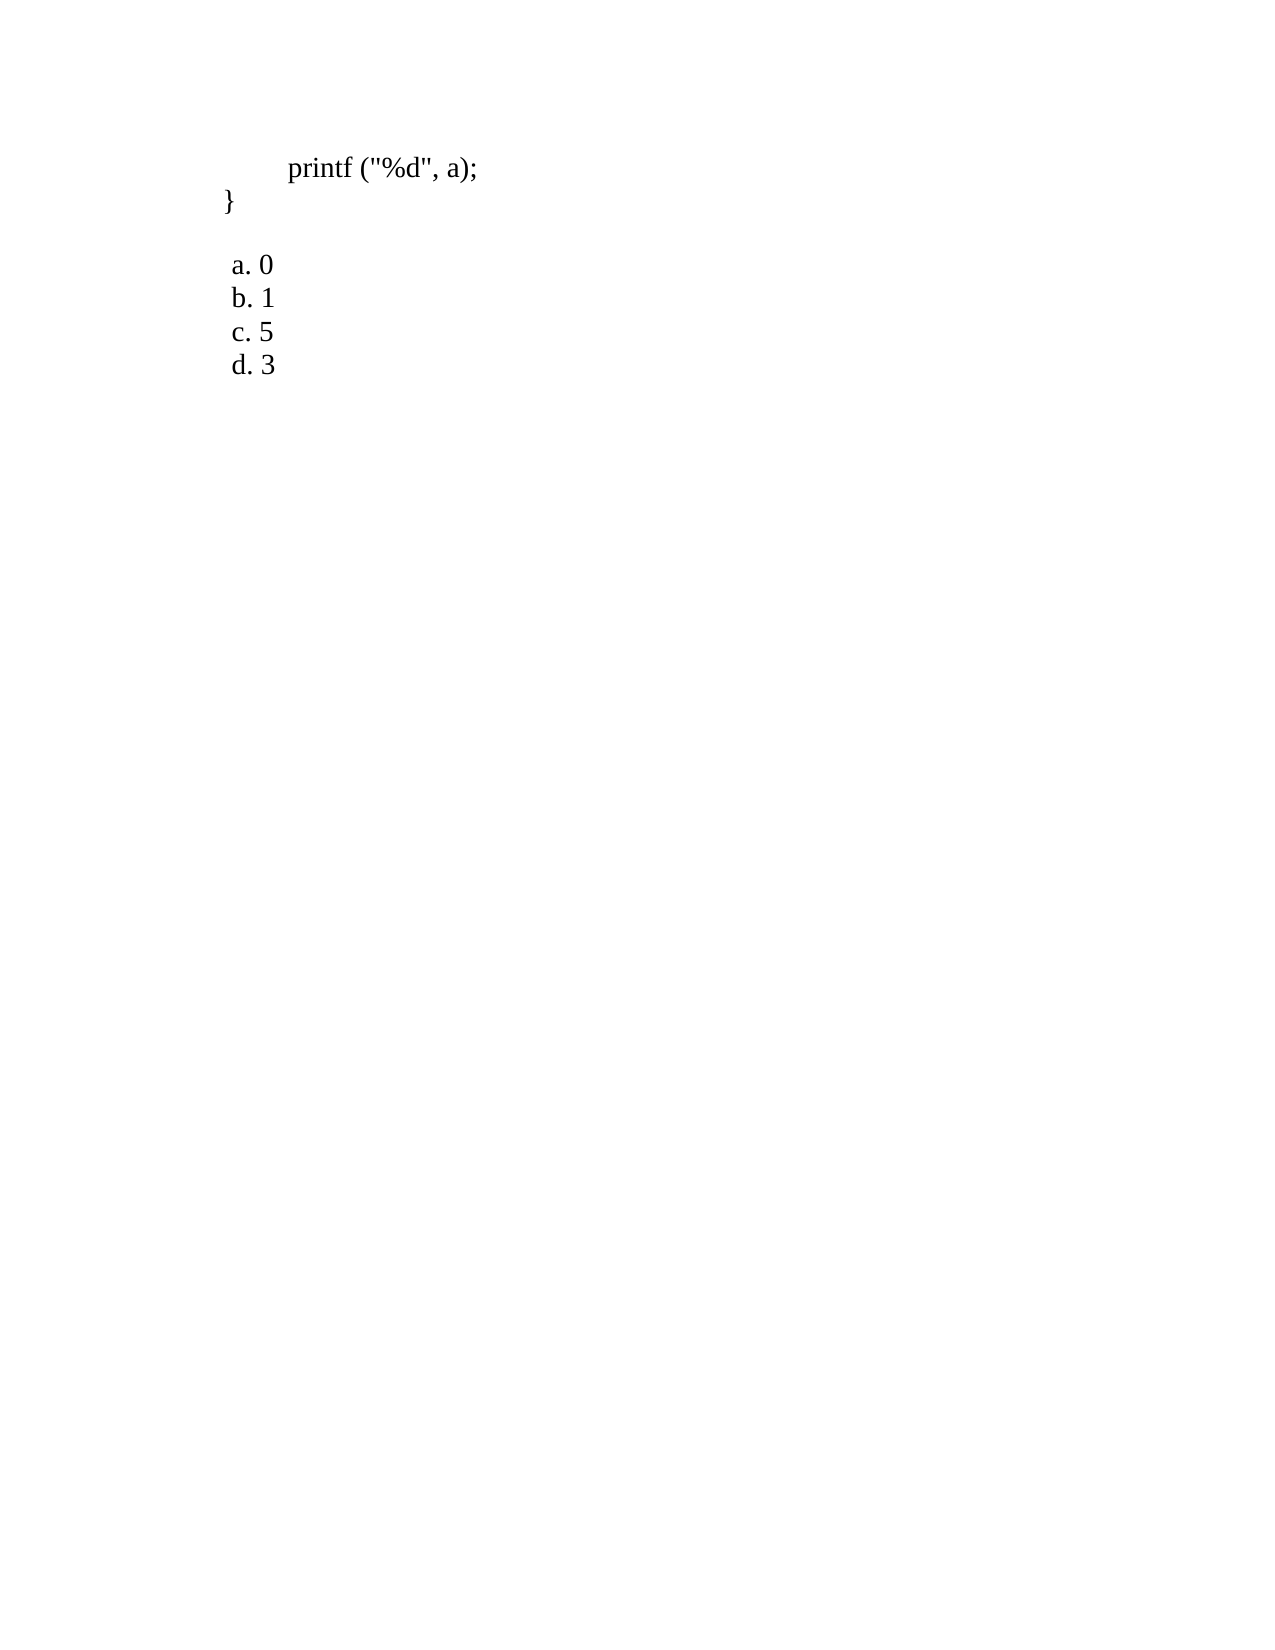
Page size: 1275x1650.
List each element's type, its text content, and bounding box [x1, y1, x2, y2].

text printf ("%d", a); [156, 150, 1118, 183]
text } [156, 183, 1118, 217]
text c. 5 [231, 314, 1118, 347]
text d. 3 [231, 347, 1118, 381]
text b. 1 [231, 280, 1118, 314]
text a. 0 [231, 247, 1118, 280]
